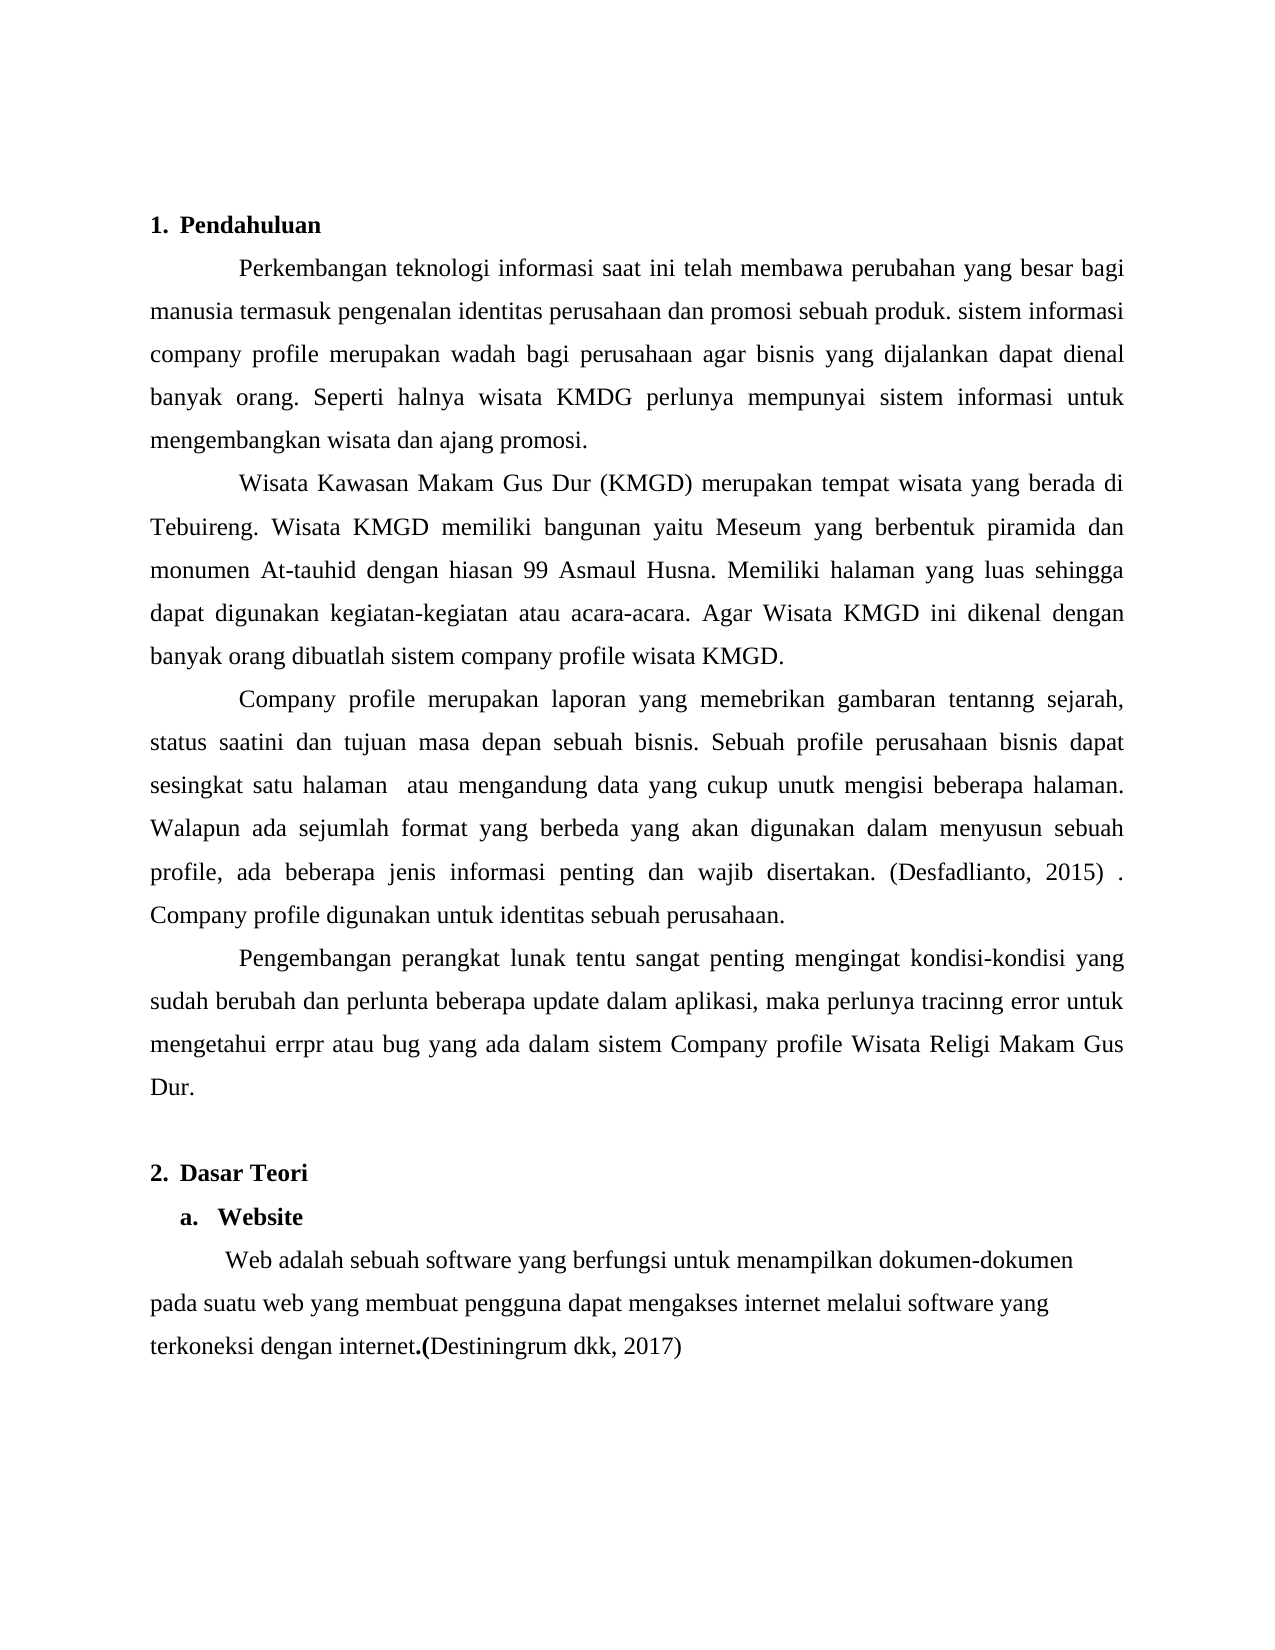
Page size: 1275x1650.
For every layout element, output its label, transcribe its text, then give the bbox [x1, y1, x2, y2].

list Company profile merupakan laporan yang memebrikan gambaran tentanng sejarah, status saatini dan tujuan masa depan sebuah bisnis. Sebuah profile perusahaan bisnis dapat sesingkat satu halaman atau mengandung data yang cukup unutk mengisi beberapa halaman. Walapun ada sejumlah format yang berbeda yang akan digunakan dalam menyusun sebuah profile, ada beberapa jenis informasi penting dan wajib disertakan. (Desfadlianto, 2015) . Company profile digunakan untuk identitas sebuah perusahaan. [150, 684, 1125, 928]
list Pendahuluan [150, 210, 1125, 238]
list Pengembangan perangkat lunak tentu sangat penting mengingat kondisi-kondisi yang sudah berubah dan perlunta beberapa update dalam aplikasi, maka perlunya tracinng error untuk mengetahui errpr atau bug yang ada dalam sistem Company profile Wisata Religi Makam Gus Dur. [150, 943, 1125, 1101]
list Dasar Teori [150, 1158, 1125, 1187]
list Perkembangan teknologi informasi saat ini telah membawa perubahan yang besar bagi manusia termasuk pengenalan identitas perusahaan dan promosi sebuah produk. sistem informasi company profile merupakan wadah bagi perusahaan agar bisnis yang dijalankan dapat dienal banyak orang. Seperti halnya wisata KMDG perlunya mempunyai sistem informasi untuk mengembangkan wisata dan ajang promosi. [150, 253, 1125, 454]
list Web adalah sebuah software yang berfungsi untuk menampilkan dokumen-dokumen pada suatu web yang membuat pengguna dapat mengakses internet melalui software yang terkoneksi dengan internet.(Destiningrum dkk, 2017) [150, 1245, 1125, 1360]
list Wisata Kawasan Makam Gus Dur (KMGD) merupakan tempat wisata yang berada di Tebuireng. Wisata KMGD memiliki bangunan yaitu Meseum yang berbentuk piramida dan monumen At-tauhid dengan hiasan 99 Asmaul Husna. Memiliki halaman yang luas sehingga dapat digunakan kegiatan-kegiatan atau acara-acara. Agar Wisata KMGD ini dikenal dengan banyak orang dibuatlah sistem company profile wisata KMGD. [150, 468, 1125, 670]
list Website [179, 1202, 1125, 1230]
